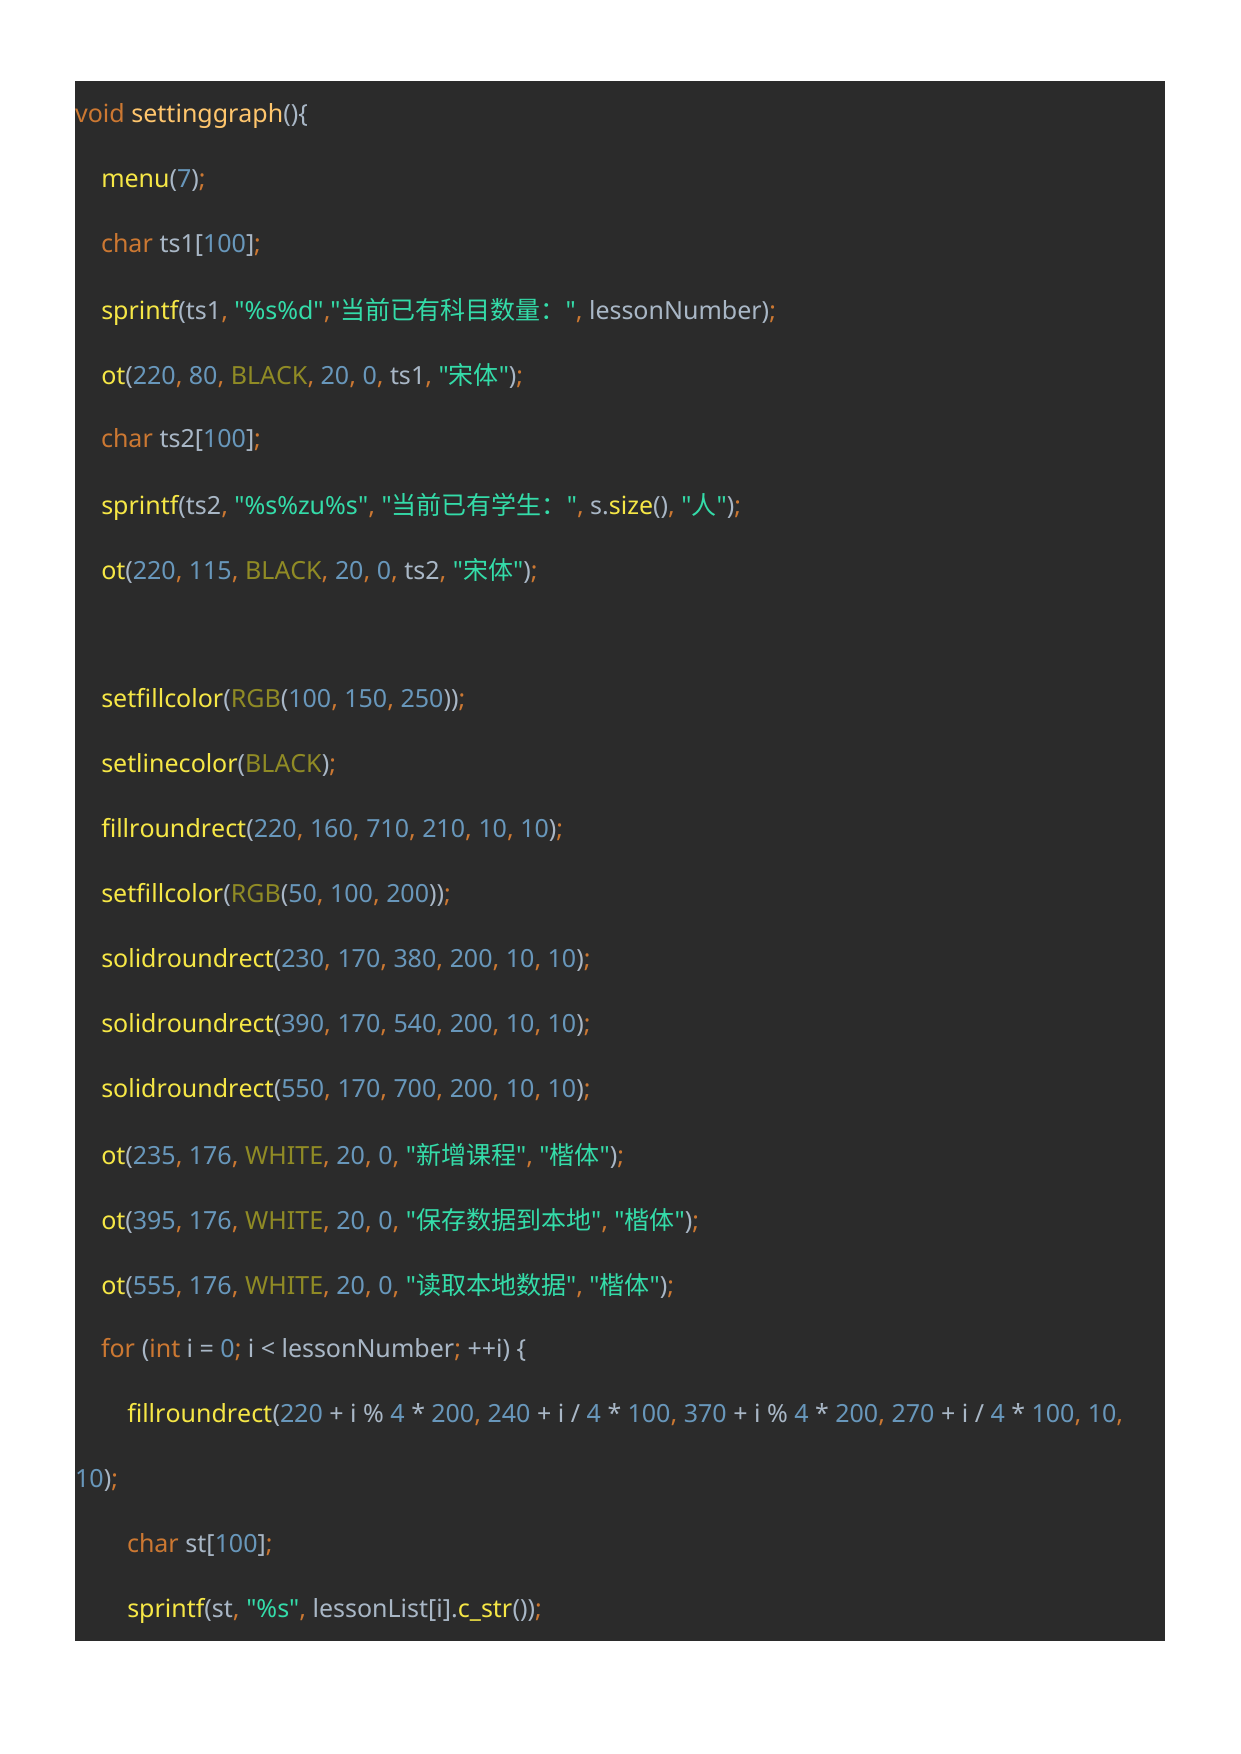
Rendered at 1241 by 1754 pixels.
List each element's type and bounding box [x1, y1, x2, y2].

text [75, 81, 1165, 1641]
